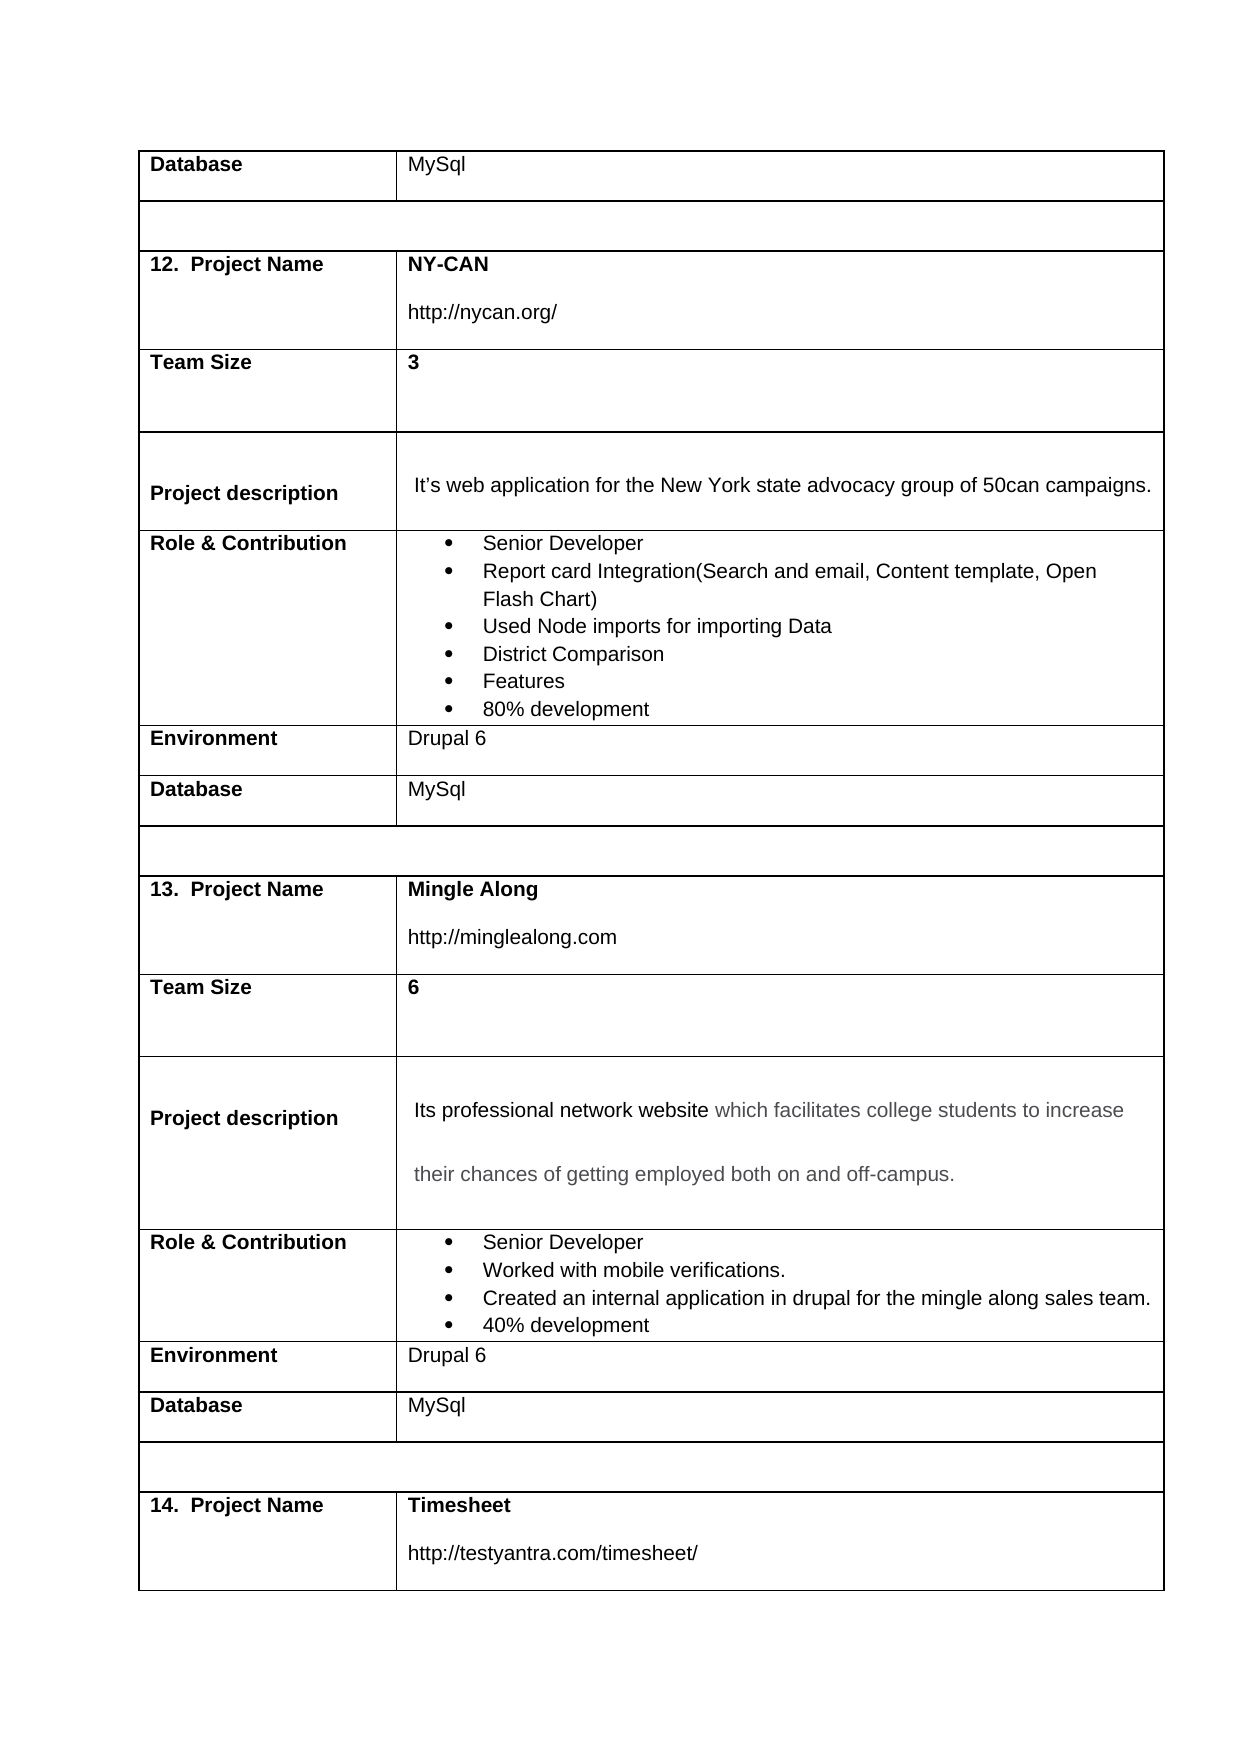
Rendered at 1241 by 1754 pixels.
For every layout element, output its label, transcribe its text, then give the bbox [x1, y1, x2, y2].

table_cell It’s web application for the state advocacy group of 50can campaigns. [397, 433, 1163, 529]
table_cell Environment [140, 726, 396, 775]
table_cell [140, 827, 1163, 875]
table_cell Mingle Along http://minglealong.com [397, 877, 1163, 973]
table_cell 14. Project Name [140, 1493, 396, 1590]
table_cell Role & Contribution [140, 1230, 396, 1341]
table_cell Project description [140, 433, 396, 529]
table_cell MySql [397, 152, 1163, 200]
table_cell 6 [397, 975, 1163, 1056]
table_cell 3 [397, 350, 1163, 431]
table_cell [140, 1443, 1163, 1491]
table_cell Database [140, 152, 396, 200]
table_cell MySql [397, 1393, 1163, 1441]
table_cell [140, 202, 1163, 250]
table_cell Timesheet http://testyantra.com/timesheet/ [397, 1493, 1163, 1590]
table_cell 13. Project Name [140, 877, 396, 973]
table_cell Database [140, 1393, 396, 1441]
table_cell Project description [140, 1057, 396, 1228]
table_cell Drupal 6 [397, 726, 1163, 775]
table_cell 12. Project Name [140, 252, 396, 349]
table_cell MySql [397, 776, 1163, 825]
table_cell Environment [140, 1342, 396, 1391]
table_cell Database [140, 776, 396, 825]
table_cell Senior Developer Report card Integration(Search and email, Content template, Open Flash Chart) Used Node imports for importing Data District Comparison Features 80% development [397, 531, 1163, 724]
table_cell NY-CAN http://nycan.org/ [397, 252, 1163, 349]
table_cell Senior Developer Worked with mobile verifications. Created an internal application in drupal for the mingle along sales team. 40% development [397, 1230, 1163, 1341]
table_cell Its professional network website which facilitates college students to increase their chances of getting employed both on and off-campus. [397, 1057, 1163, 1228]
table_cell Role & Contribution [140, 531, 396, 724]
table_cell Team Size [140, 350, 396, 431]
table_cell Team Size [140, 975, 396, 1056]
table_cell Drupal 6 [397, 1342, 1163, 1391]
